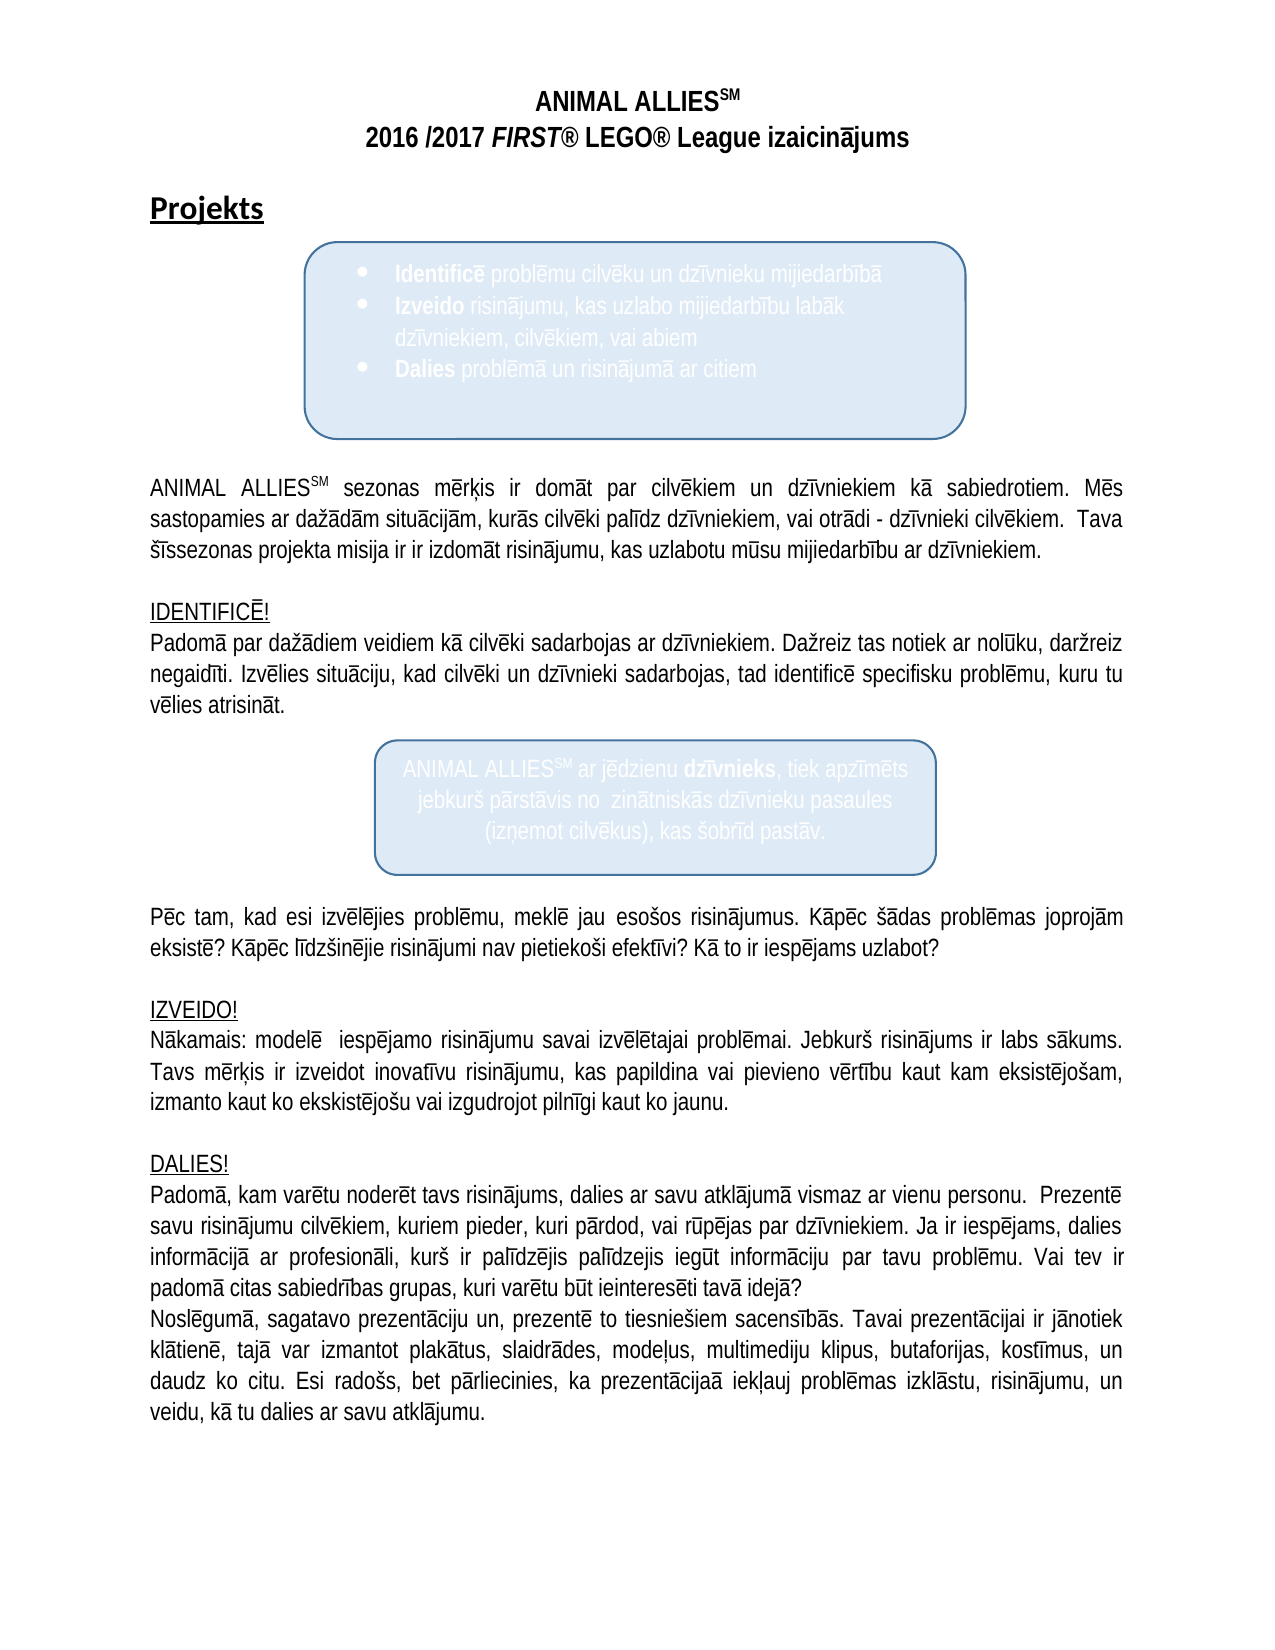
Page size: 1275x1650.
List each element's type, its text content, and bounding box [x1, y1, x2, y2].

text Projekts [150, 187, 1125, 227]
text 2016 /2017 FIRST® LEGO® League izaicinājums [150, 120, 1125, 154]
text Padomā, kam varētu noderēt tavs risinājums, dalies ar savu atklājumā vismaz ar vienu personu. Prezentē savu risinājumu cilvēkiem, kuriem pieder, kuri pārdod, vai rūpējas par dzīvniekiem. Ja ir iespējams, dalies informācijā ar profesionāli, kurš ir palīdzējis palīdzejis iegūt informāciju par tavu problēmu. Vai tev ir padomā citas sabiedrības grupas, kuri varētu būt ieinteresēti tavā idejā? [150, 1180, 1125, 1302]
text IZVEIDO! [150, 994, 1125, 1023]
text DALIES! [150, 1149, 1125, 1178]
text Padomā par dažādiem veidiem kā cilvēki sadarbojas ar dzīvniekiem. Dažreiz tas notiek ar nolūku, daržreiz negaidīti. Izvēlies situāciju, kad cilvēki un dzīvnieki sadarbojas, tad identificē specifisku problēmu, kuru tu vēlies atrisināt. [150, 628, 1125, 718]
text ANIMAL ALLIESSM sezonas mērķis ir domāt par cilvēkiem un dzīvniekiem kā sabiedrotiem. Mēs sastopamies ar dažādām situācijām, kurās cilvēki palīdz dzīvniekiem, vai otrādi - dzīvnieki cilvēkiem. Tava šīssezonas projekta misija ir ir izdomāt risinājumu, kas uzlabotu mūsu mijiedarbību ar dzīvniekiem. [150, 473, 1125, 563]
text Noslēgumā, sagatavo prezentāciju un, prezentē to tiesniešiem sacensībās. Tavai prezentācijai ir jānotiek klātienē, tajā var izmantot plakātus, slaidrādes, modeļus, multimediju klipus, butaforijas, kostīmus, un daudz ko citu. Esi radošs, bet pārliecinies, ka prezentācijaā iekļauj problēmas izklāstu, risinājumu, un veidu, kā tu dalies ar savu atklājumu. [150, 1304, 1125, 1425]
text ANIMAL ALLIESSM [150, 84, 1125, 118]
text Nākamais: modelē iespējamo risinājumu savai izvēlētajai problēmai. Jebkurš risinājums ir labs sākums. Tavs mērķis ir izveidot inovatīvu risinājumu, kas papildina vai pievieno vērtību kaut kam eksistējošam, izmanto kaut ko ekskistējošu vai izgudrojot pilnīgi kaut ko jaunu. [150, 1026, 1125, 1116]
text Pēc tam, kad esi izvēlējies problēmu, meklē jau esošos risinājumus. Kāpēc šādas problēmas joprojām eksistē? Kāpēc līdzšinējie risinājumi nav pietiekoši efektīvi? Kā to ir iespējams uzlabot? [150, 902, 1125, 961]
text IDENTIFICĒ! [150, 597, 1125, 625]
